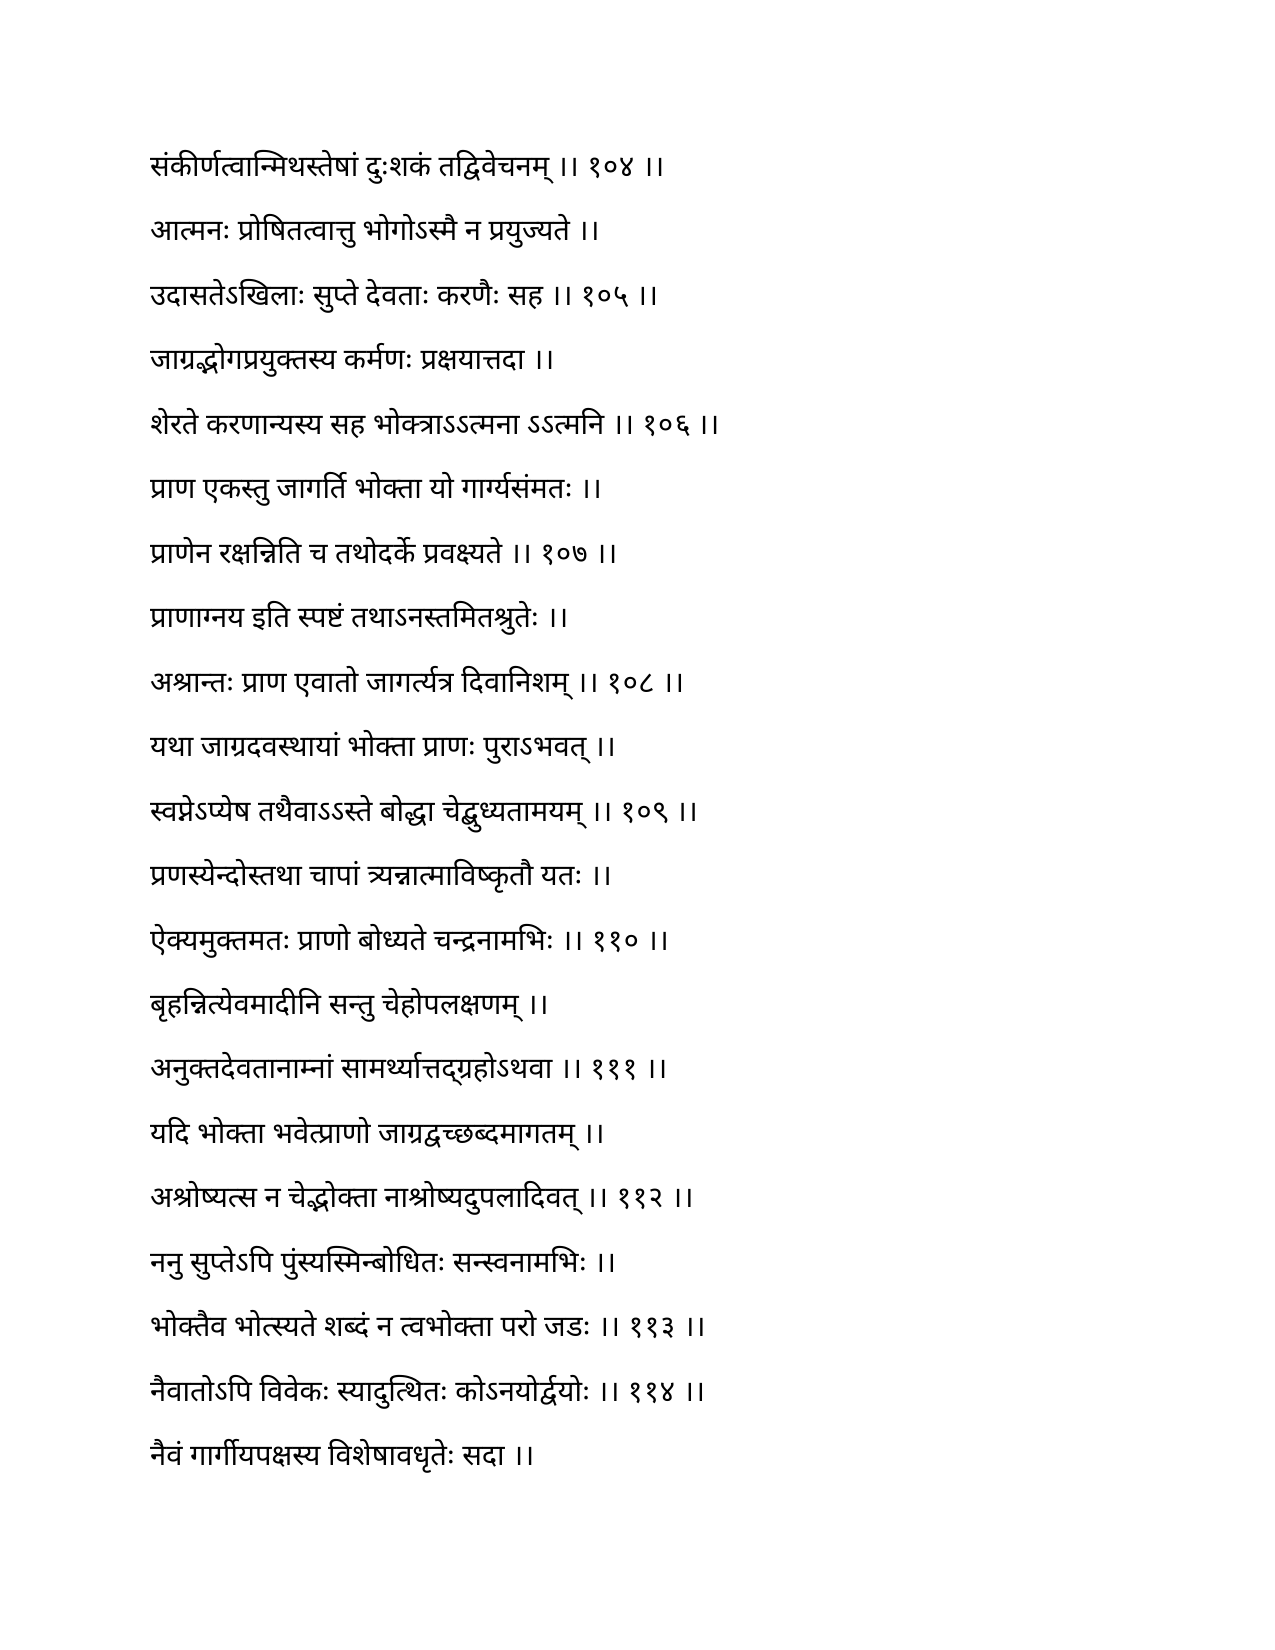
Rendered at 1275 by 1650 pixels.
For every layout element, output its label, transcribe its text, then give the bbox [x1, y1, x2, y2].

text प्राण एकस्तु जागर्ति भोक्ता यो गार्ग्यसंमतः ।। [150, 472, 1125, 510]
text नैवातोऽपि विवेकः स्यादुत्थितः कोऽनयोर्द्वयोः ।। ११४ ।। [150, 1375, 1125, 1413]
text यदि भोक्ता भवेत्प्राणो जाग्रद्वच्छब्दमागतम् ।। [150, 1117, 1125, 1155]
text शेरते करणान्यस्य सह भोक्त्राऽऽत्मना ऽऽत्मनि ।। १०६ ।। [150, 408, 1125, 446]
text संकीर्णत्वान्मिथस्तेषां दुःशकं तद्विवेचनम् ।। १०४ ।। [150, 150, 1125, 188]
text भोक्तैव भोत्स्यते शब्दं न त्वभोक्ता परो जडः ।। ११३ ।। [150, 1311, 1125, 1349]
text यथा जाग्रदवस्थायां भोक्ता प्राणः पुराऽभवत् ।। [150, 730, 1125, 768]
text अश्रोष्यत्स न चेद्भोक्ता नाश्रोष्यदुपलादिवत् ।। ११२ ।। [150, 1182, 1125, 1220]
text अश्रान्तः प्राण एवातो जागर्त्यत्र दिवानिशम् ।। १०८ ।। [150, 666, 1125, 704]
text प्राणाग्नय इति स्पष्टं तथाऽनस्तमितश्रुतेः ।। [150, 601, 1125, 639]
text नैवं गार्गीयपक्षस्य विशेषावधृतेः सदा ।। [150, 1439, 1125, 1478]
text स्वप्नेऽप्येष तथैवाऽऽस्ते बोद्धा चेद्बुध्यतामयम् ।। १०९ ।। [150, 795, 1125, 833]
text ननु सुप्तेऽपि पुंस्यस्मिन्बोधितः सन्स्वनामभिः ।। [150, 1246, 1125, 1284]
text जाग्रद्भोगप्रयुक्तस्य कर्मणः प्रक्षयात्तदा ।। [150, 343, 1125, 381]
text बृहन्नित्येवमादीनि सन्तु चेहोपलक्षणम् ।। [150, 988, 1125, 1026]
text प्राणेन रक्षन्निति च तथोदर्के प्रवक्ष्यते ।। १०७ ।। [150, 537, 1125, 575]
text प्रणस्येन्दोस्तथा चापां त्र्यन्नात्माविष्कृतौ यतः ।। [150, 859, 1125, 897]
text उदासतेऽखिलाः सुप्ते देवताः करणैः सह ।। १०५ ।। [150, 279, 1125, 317]
text ऐक्यमुक्तमतः प्राणो बोध्यते चन्द्रनामभिः ।। ११० ।। [150, 924, 1125, 962]
text आत्मनः प्रोषितत्वात्तु भोगोऽस्मै न प्रयुज्यते ।। [150, 214, 1125, 252]
text अनुक्तदेवतानाम्नां सामर्थ्यात्तद्ग्रहोऽथवा ।। १११ ।। [150, 1053, 1125, 1091]
